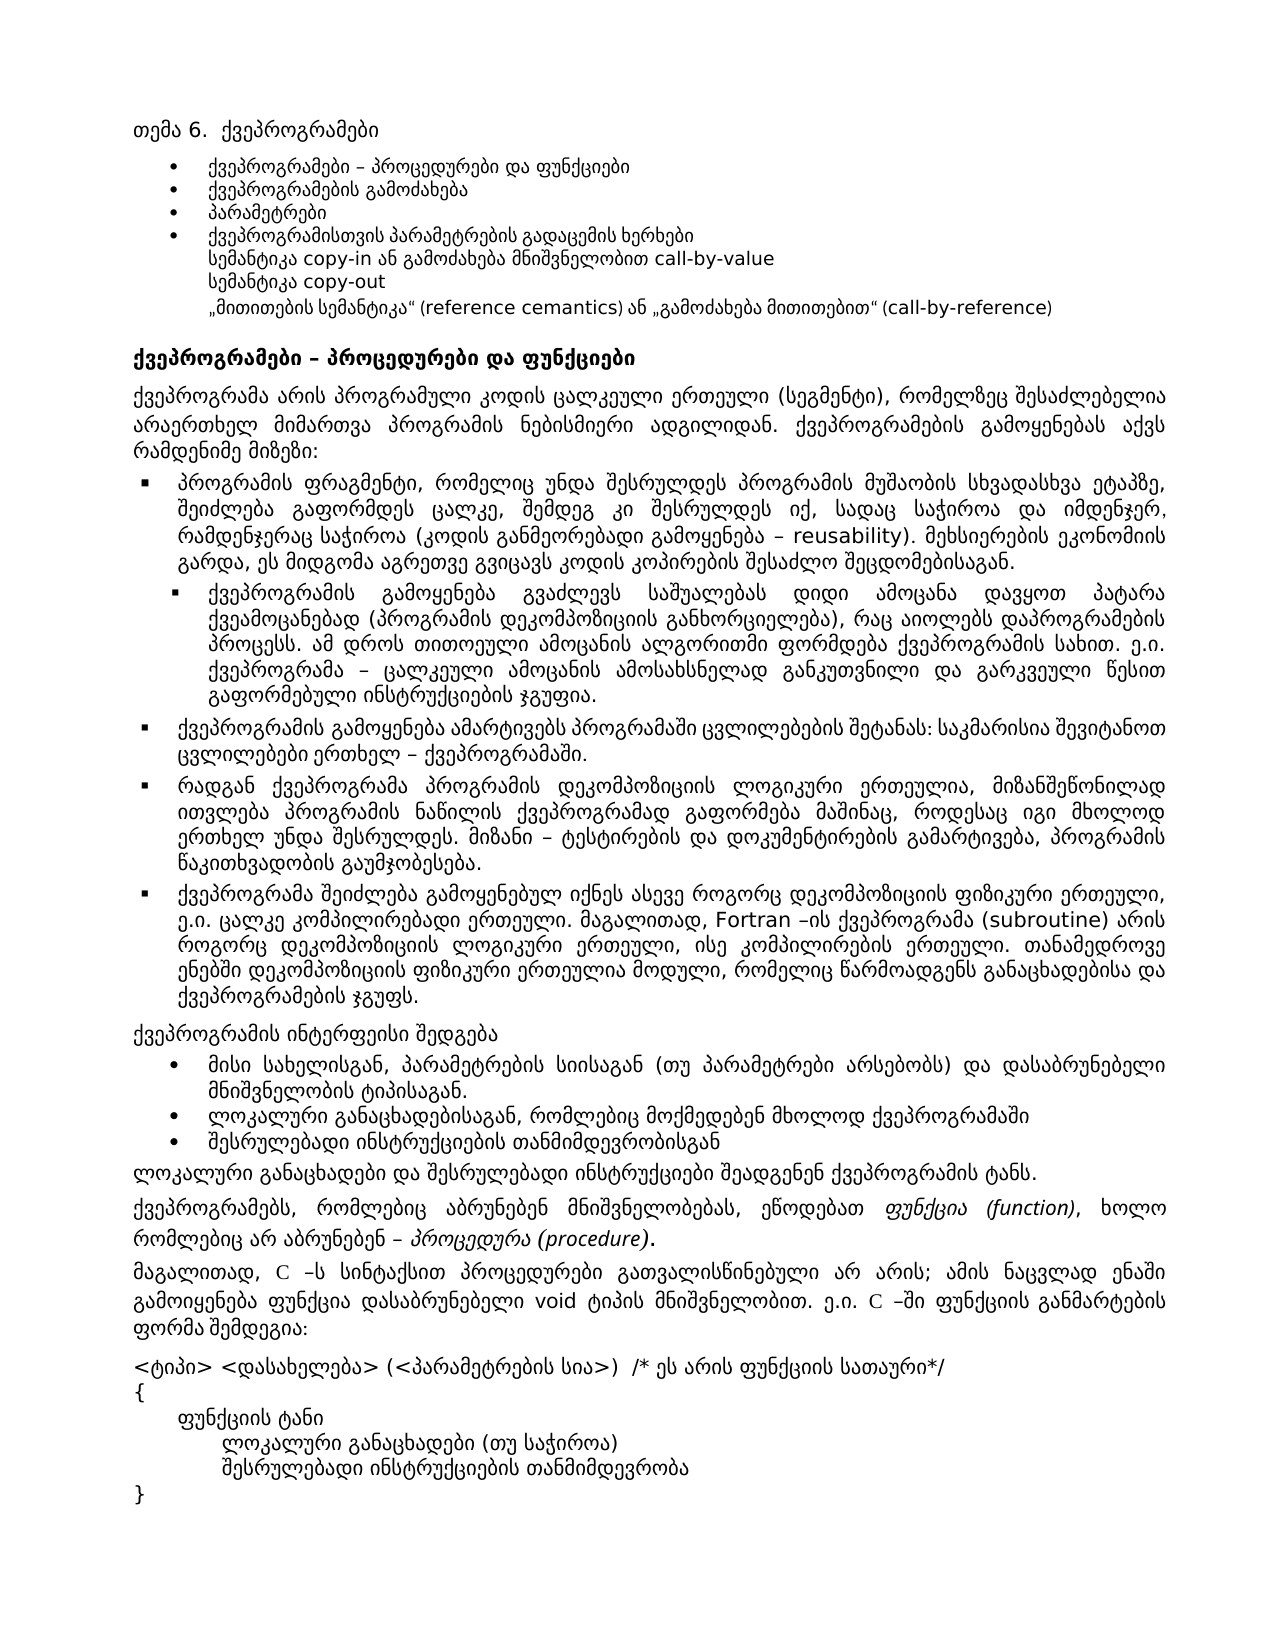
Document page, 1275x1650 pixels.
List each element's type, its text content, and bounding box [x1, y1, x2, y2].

text შესრულებადი ინსტრუქციების თანმიმდევრობა [133, 1456, 1167, 1481]
text ქვეპროგრამები – პროცედურები და ფუნქციები [133, 346, 1167, 370]
text ლოკალური განაცხადები და შესრულებადი ინსტრუქციები შეადგენენ ქვეპროგრამის ტანს. [133, 1161, 1167, 1186]
list სემანტიკა copy-in ან გამოძახება მნიშვნელობით call-by-value [208, 248, 1167, 270]
list ქვეპროგრამის გამოყენება გვაძლევს საშუალებას დიდი ამოცანა დავყოთ პატარა ქვეამოცანებად (პროგრამის დეკომპოზიციის განხორციელება), რაც აიოლებს დაპროგრამების პროცესს. ამ დროს თითოეული ამოცანის ალგორითმი ფორმდება ქვეპროგრამის სახით. ე.ი. ქვეპროგრამა – ცალკეული ამოცანის ამოსახსნელად განკუთვნილი და გარკვეული წესით გაფორმებული ინსტრუქციების ჯგუფია. [170, 581, 1167, 707]
text ქვეპროგრამებს, რომლებიც აბრუნებენ მნიშვნელობებას, ეწოდებათ ფუნქცია (function), ხოლო რომლებიც არ აბრუნებენ – პროცედურა (procedure). [133, 1193, 1167, 1252]
list ქვეპროგრამისთვის პარამეტრების გადაცემის ხერხები [170, 225, 1167, 247]
text ქვეპროგრამის ინტერფეისი შედგება [133, 1022, 1167, 1046]
text ფუნქციის ტანი [133, 1406, 1167, 1430]
list „მითითების სემანტიკა“ (reference cemantics) ან „გამოძახება მითითებით“ (call-by-reference) [208, 294, 1167, 319]
list რადგან ქვეპროგრამა პროგრამის დეკომპოზიციის ლოგიკური ერთეულია, მიზანშეწონილად ითვლება პროგრამის ნაწილის ქვეპროგრამად გაფორმება მაშინაც, როდესაც იგი მხოლოდ ერთხელ უნდა შესრულდეს. მიზანი – ტესტირების და დოკუმენტირების გამარტივება, პროგრამის წაკითხვადობის გაუმჯობესება. [140, 774, 1167, 875]
list მისი სახელისგან, პარამეტრების სიისაგან (თუ პარამეტრები არსებობს) და დასაბრუნებელი მნიშვნელობის ტიპისაგან. [170, 1053, 1167, 1103]
text <ტიპი> <დასახელება> (<პარამეტრების სია>) /* ეს არის ფუნქციის სათაური*/ [133, 1355, 1167, 1379]
list ქვეპროგრამა შეიძლება გამოყენებულ იქნეს ასევე როგორც დეკომპოზიციის ფიზიკური ერთეული, ე.ი. ცალკე კომპილირებადი ერთეული. მაგალითად, Fortran –ის ქვეპროგრამა (subroutine) არის როგორც დეკომპოზიციის ლოგიკური ერთეული, ისე კომპილირების ერთეული. თანამედროვე ენებში დეკომპოზიციის ფიზიკური ერთეულია მოდული, რომელიც წარმოადგენს განაცხადებისა და ქვეპროგრამების ჯგუფს. [140, 882, 1167, 1008]
list ქვეპროგრამები – პროცედურები და ფუნქციები [170, 156, 1167, 178]
text მაგალითად, С –ს სინტაქსით პროცედურები გათვალისწინებული არ არის; ამის ნაცვლად ენაში გამოიყენება ფუნქცია დასაბრუნებელი void ტიპის მნიშვნელობით. ე.ი. С –ში ფუნქციის განმარტების ფორმა შემდეგია: [133, 1260, 1167, 1341]
text } [133, 1482, 1167, 1506]
list ქვეპროგრამების გამოძახება [170, 179, 1167, 201]
list ქვეპროგრამის გამოყენება ამარტივებს პროგრამაში ცვლილებების შეტანას: საკმარისია შევიტანოთ ცვლილებები ერთხელ – ქვეპროგრამაში. [140, 715, 1167, 767]
text ლოკალური განაცხადები (თუ საჭიროა) [133, 1431, 1167, 1455]
list სემანტიკა copy-out [208, 271, 1167, 293]
text { [133, 1380, 1167, 1404]
list შესრულებადი ინსტრუქციების თანმიმდევრობისგან [170, 1130, 1167, 1154]
list ლოკალური განაცხადებისაგან, რომლებიც მოქმედებენ მხოლოდ ქვეპროგრამაში [170, 1104, 1167, 1128]
list პროგრამის ფრაგმენტი, რომელიც უნდა შესრულდეს პროგრამის მუშაობის სხვადასხვა ეტაპზე, შეიძლება გაფორმდეს ცალკე, შემდეგ კი შესრულდეს იქ, სადაც საჭიროა და იმდენჯერ, რამდენჯერაც საჭიროა (კოდის განმეორებადი გამოყენება – reusability). მეხსიერების ეკონომიის გარდა, ეს მიდგომა აგრეთვე გვიცავს კოდის კოპირების შესაძლო შეცდომებისაგან. [140, 471, 1167, 574]
text ქვეპროგრამა არის პროგრამული კოდის ცალკეული ერთეული (სეგმენტი), რომელზეც შესაძლებელია არაერთხელ მიმართვა პროგრამის ნებისმიერი ადგილიდან. ქვეპროგრამების გამოყენებას აქვს რამდენიმე მიზეზი: [133, 384, 1167, 463]
list პარამეტრები [170, 202, 1167, 224]
text თემა 6. ქვეპროგრამები [133, 118, 1167, 142]
